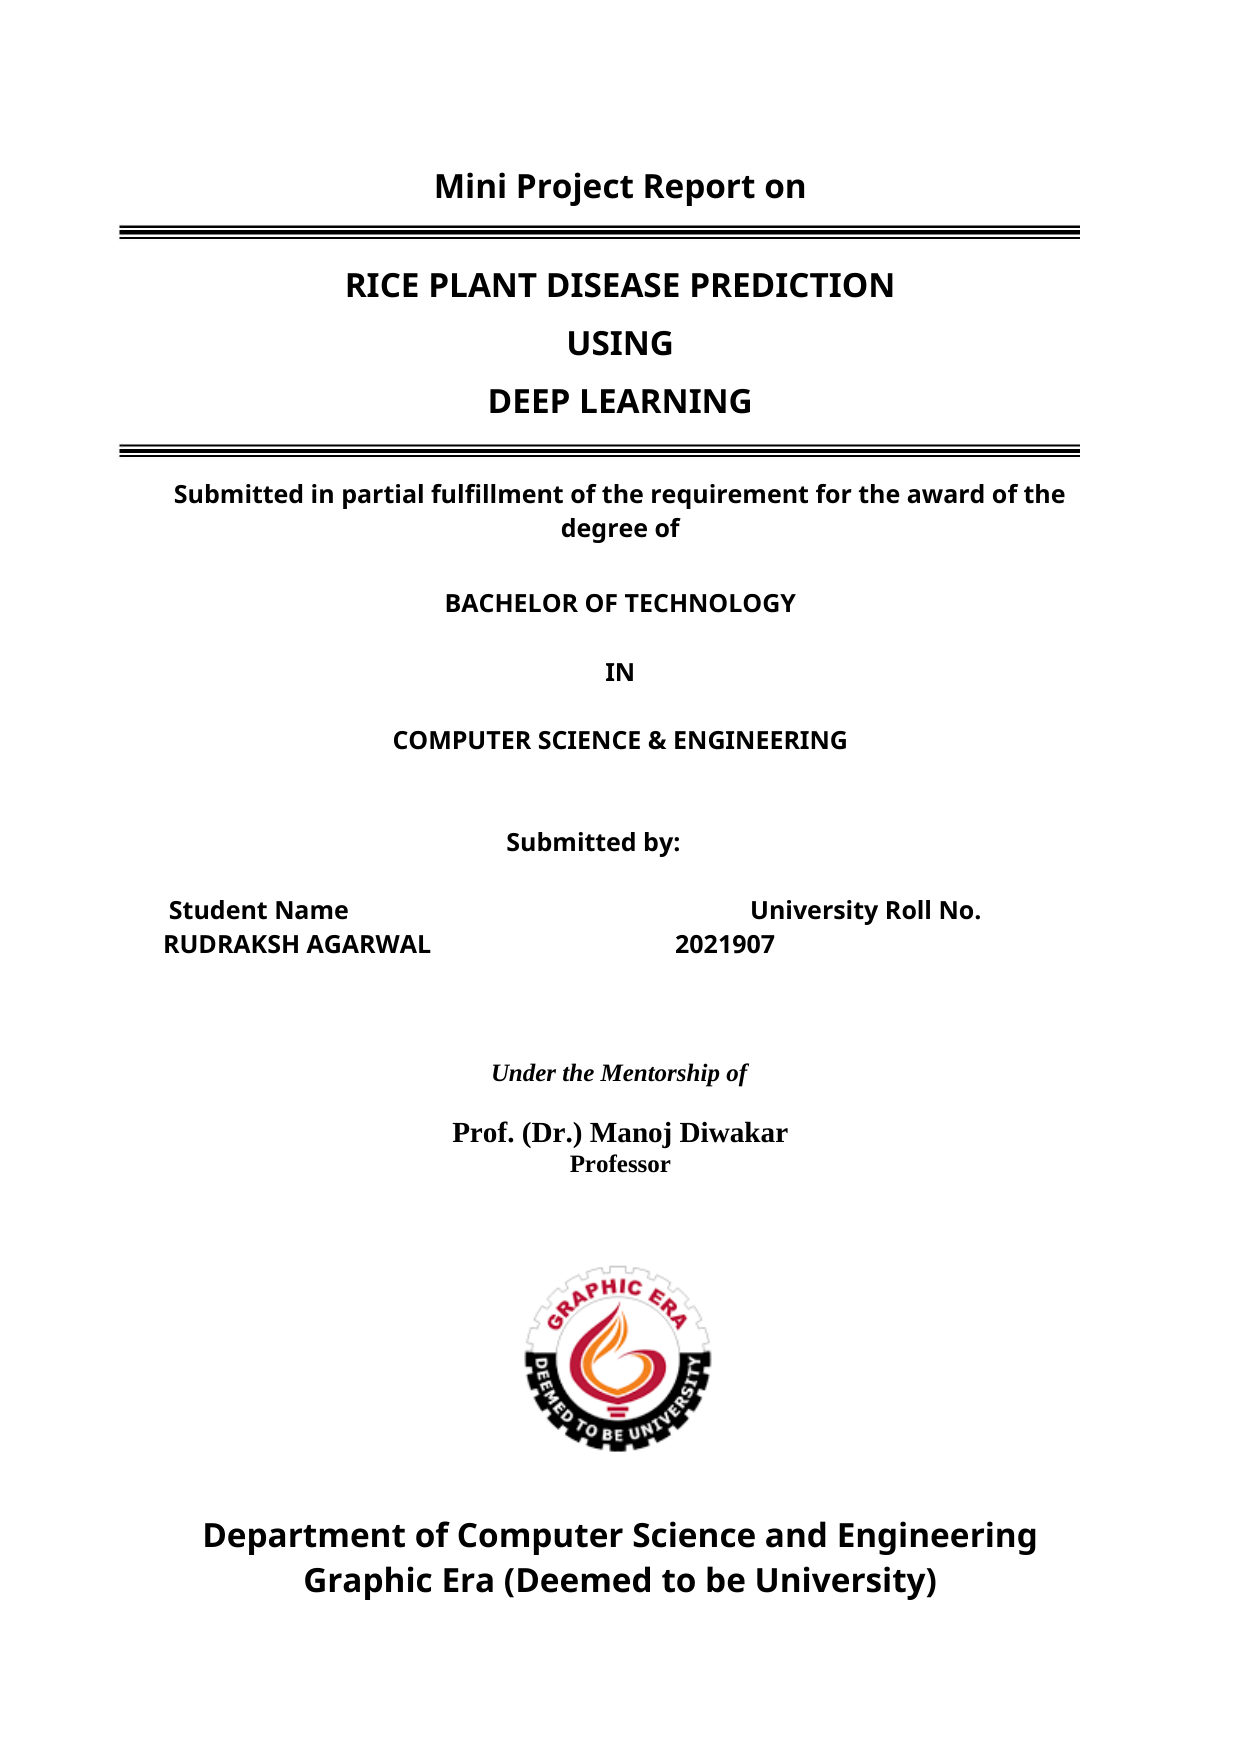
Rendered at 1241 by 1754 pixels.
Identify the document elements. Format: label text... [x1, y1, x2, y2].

text RUDRAKSH AGARWAL 2021907 [150, 927, 1090, 961]
text Prof. (Dr.) Manoj Diwakar [150, 1115, 1090, 1149]
text USING [150, 319, 1090, 365]
text Submitted in partial fulfillment of the requirement for the award of the degree of [150, 477, 1090, 545]
text Department of Computer Science and Engineering [150, 1512, 1090, 1557]
text Graphic Era (Deemed to be University) [150, 1557, 1090, 1603]
text Student Name University Roll No. [169, 893, 1090, 927]
text BACHELOR OF TECHNOLOGY [150, 586, 1090, 620]
picture [117, 442, 1082, 459]
text Mini Project Report on [150, 162, 1090, 208]
text RICE PLANT DISEASE PREDICTION [150, 262, 1090, 307]
text IN [150, 654, 1090, 688]
text Under the Mentorship of [150, 1058, 1090, 1086]
text COMPUTER SCIENCE & ENGINEERING [150, 722, 1090, 756]
picture [117, 223, 1082, 241]
picture [520, 1263, 720, 1455]
text Professor [150, 1149, 1090, 1177]
text DEEP LEARNING [150, 377, 1090, 423]
text Submitted by: [506, 824, 1090, 858]
